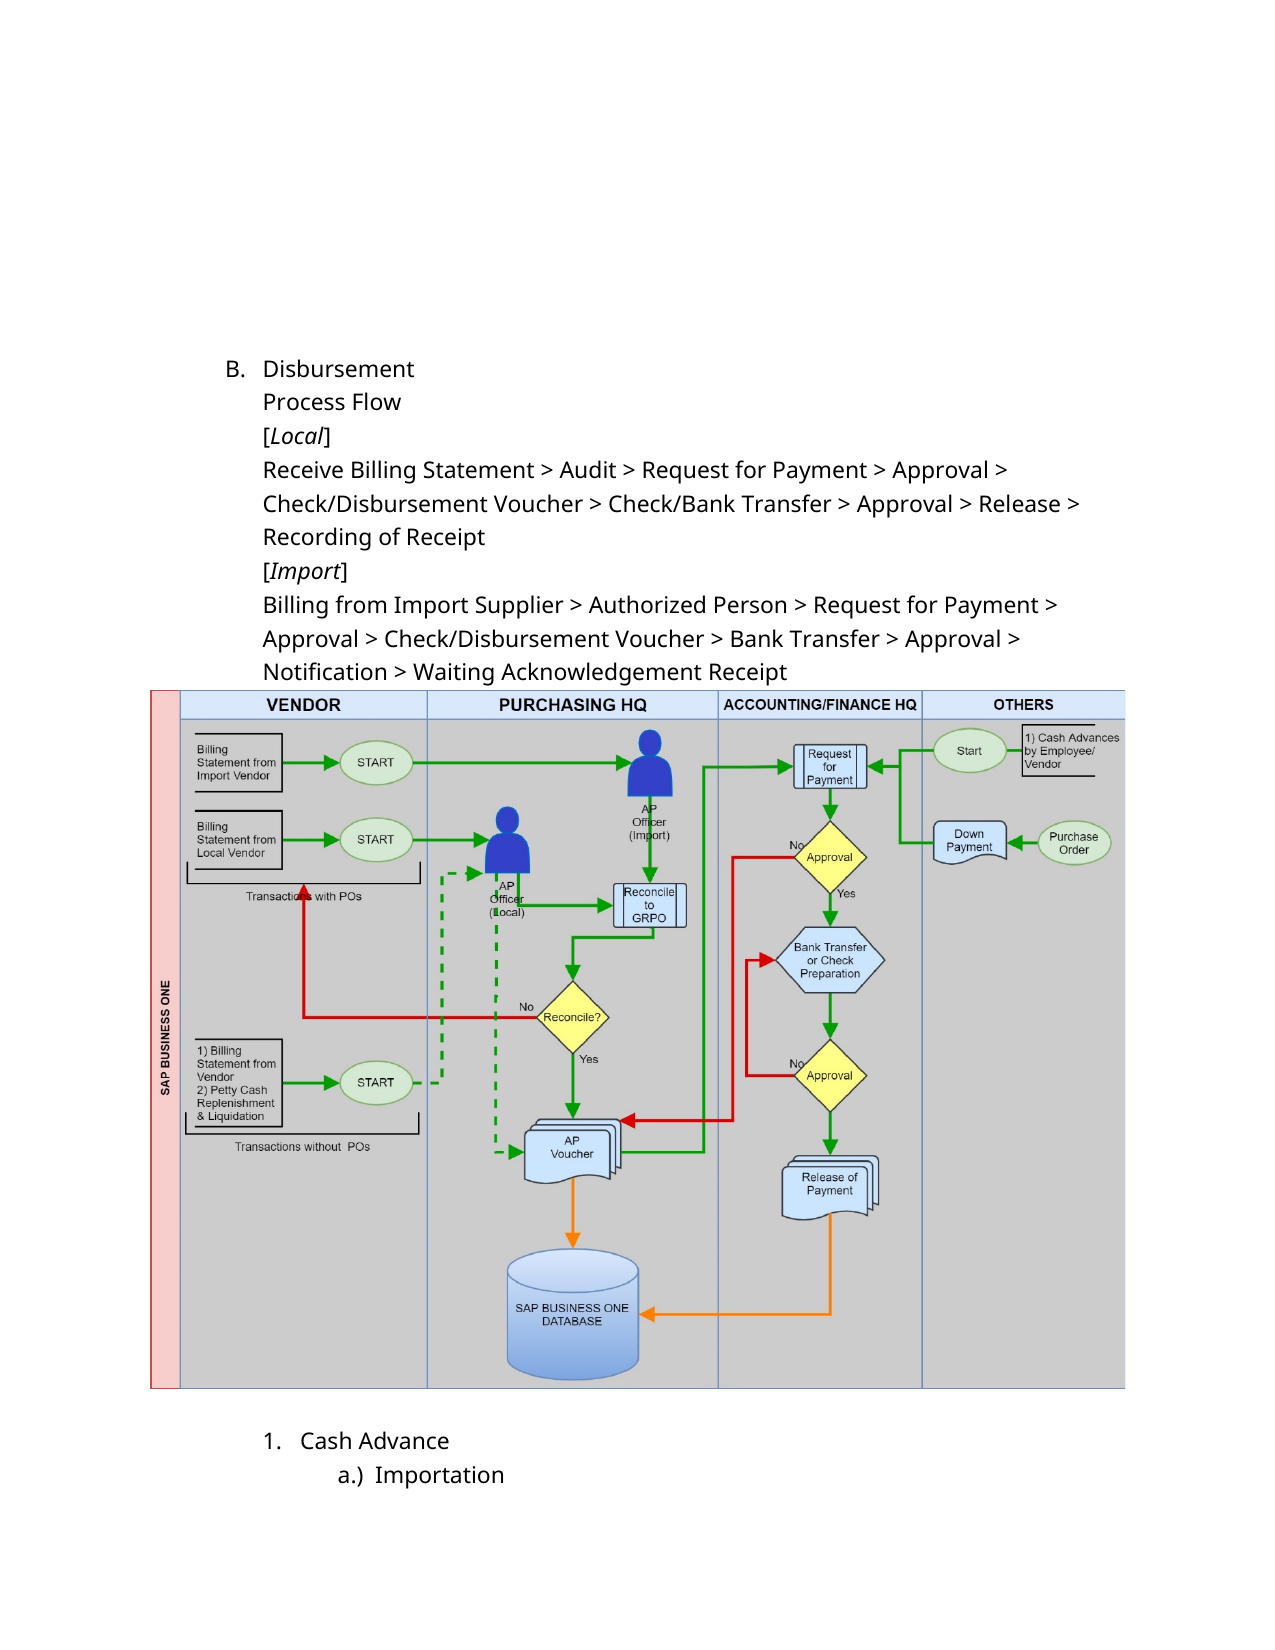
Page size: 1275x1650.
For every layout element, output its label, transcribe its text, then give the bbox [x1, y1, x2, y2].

subtitle Cash Advance [262, 1425, 1125, 1456]
text Process Flow [262, 386, 1125, 417]
subtitle Importation [337, 1459, 1125, 1490]
text Receive Billing Statement > Audit > Request for Payment > Approval > Check/Disbursement Voucher > Check/Bank Transfer > Approval > Release > Recording of Receipt [262, 454, 1125, 552]
text [Local] [262, 420, 1125, 451]
text [Import] [262, 555, 1125, 586]
subtitle Disbursement [225, 352, 1125, 384]
picture [150, 690, 1125, 1389]
text Billing from Import Supplier > Authorized Person > Request for Payment > Approval > Check/Disbursement Voucher > Bank Transfer > Approval > Notification > Waiting Acknowledgement Receipt [262, 589, 1125, 687]
